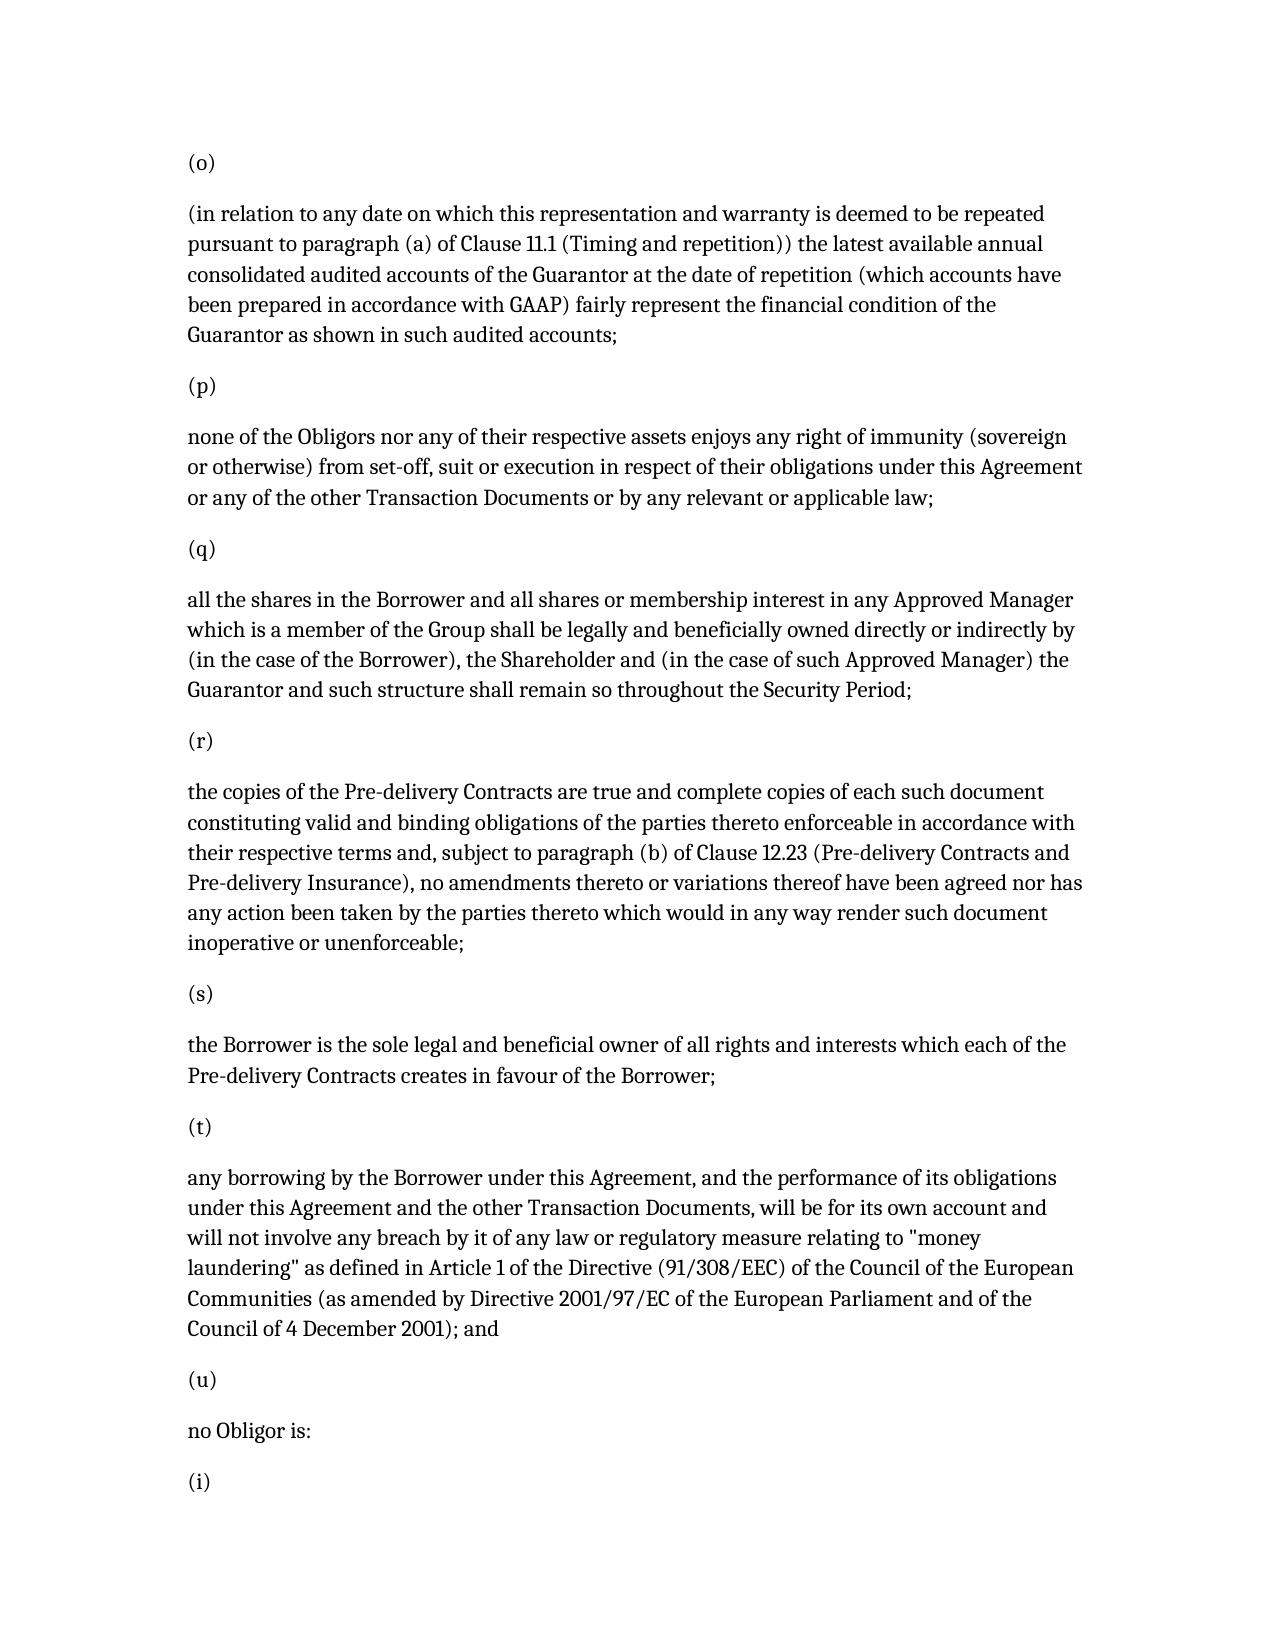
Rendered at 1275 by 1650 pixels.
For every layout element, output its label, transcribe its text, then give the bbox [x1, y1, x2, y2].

text (o) [187, 150, 1087, 176]
text (u) [187, 1367, 1087, 1393]
text (i) [187, 1469, 1087, 1495]
text (s) [187, 981, 1087, 1008]
text (p) [187, 373, 1087, 399]
text (q) [187, 535, 1087, 562]
text no Obligor is: [187, 1418, 1087, 1444]
text none of the Obligors nor any of their respective assets enjoys any right of immunity (sovereign or otherwise) from set-off, suit or execution in respect of their obligations under this Agreement or any of the other Transaction Documents or by any relevant or applicable law; [187, 424, 1087, 511]
text all the shares in the Borrower and all shares or membership interest in any Approved Manager which is a member of the Group shall be legally and beneficially owned directly or indirectly by (in the case of the Borrower), the Shareholder and (in the case of such Approved Manager) the Guarantor and such structure shall remain so throughout the Security Period; [187, 586, 1087, 703]
text (t) [187, 1113, 1087, 1140]
text (in relation to any date on which this representation and warranty is deemed to be repeated pursuant to paragraph (a) of Clause 11.1 (Timing and repetition)) the latest available annual consolidated audited accounts of the Guarantor at the date of repetition (which accounts have been prepared in accordance with GAAP) fairly represent the financial condition of the Guarantor as shown in such audited accounts; [187, 201, 1087, 348]
text the Borrower is the sole legal and beneficial owner of all rights and interests which each of the Pre-delivery Contracts creates in favour of the Borrower; [187, 1032, 1087, 1089]
text any borrowing by the Borrower under this Agreement, and the performance of its obligations under this Agreement and the other Transaction Documents, will be for its own account and will not involve any breach by it of any law or regulatory measure relating to "money laundering" as defined in Article 1 of the Directive (91/308/EEC) of the Council of the European Communities (as amended by Directive 2001/97/EC of the European Parliament and of the Council of 4 December 2001); and [187, 1164, 1087, 1342]
text (r) [187, 728, 1087, 754]
text the copies of the Pre-delivery Contracts are true and complete copies of each such document constituting valid and binding obligations of the parties thereto enforceable in accordance with their respective terms and, subject to paragraph (b) of Clause 12.23 (Pre-delivery Contracts and Pre-delivery Insurance), no amendments thereto or variations thereof have been agreed nor has any action been taken by the parties thereto which would in any way render such document inoperative or unenforceable; [187, 779, 1087, 957]
